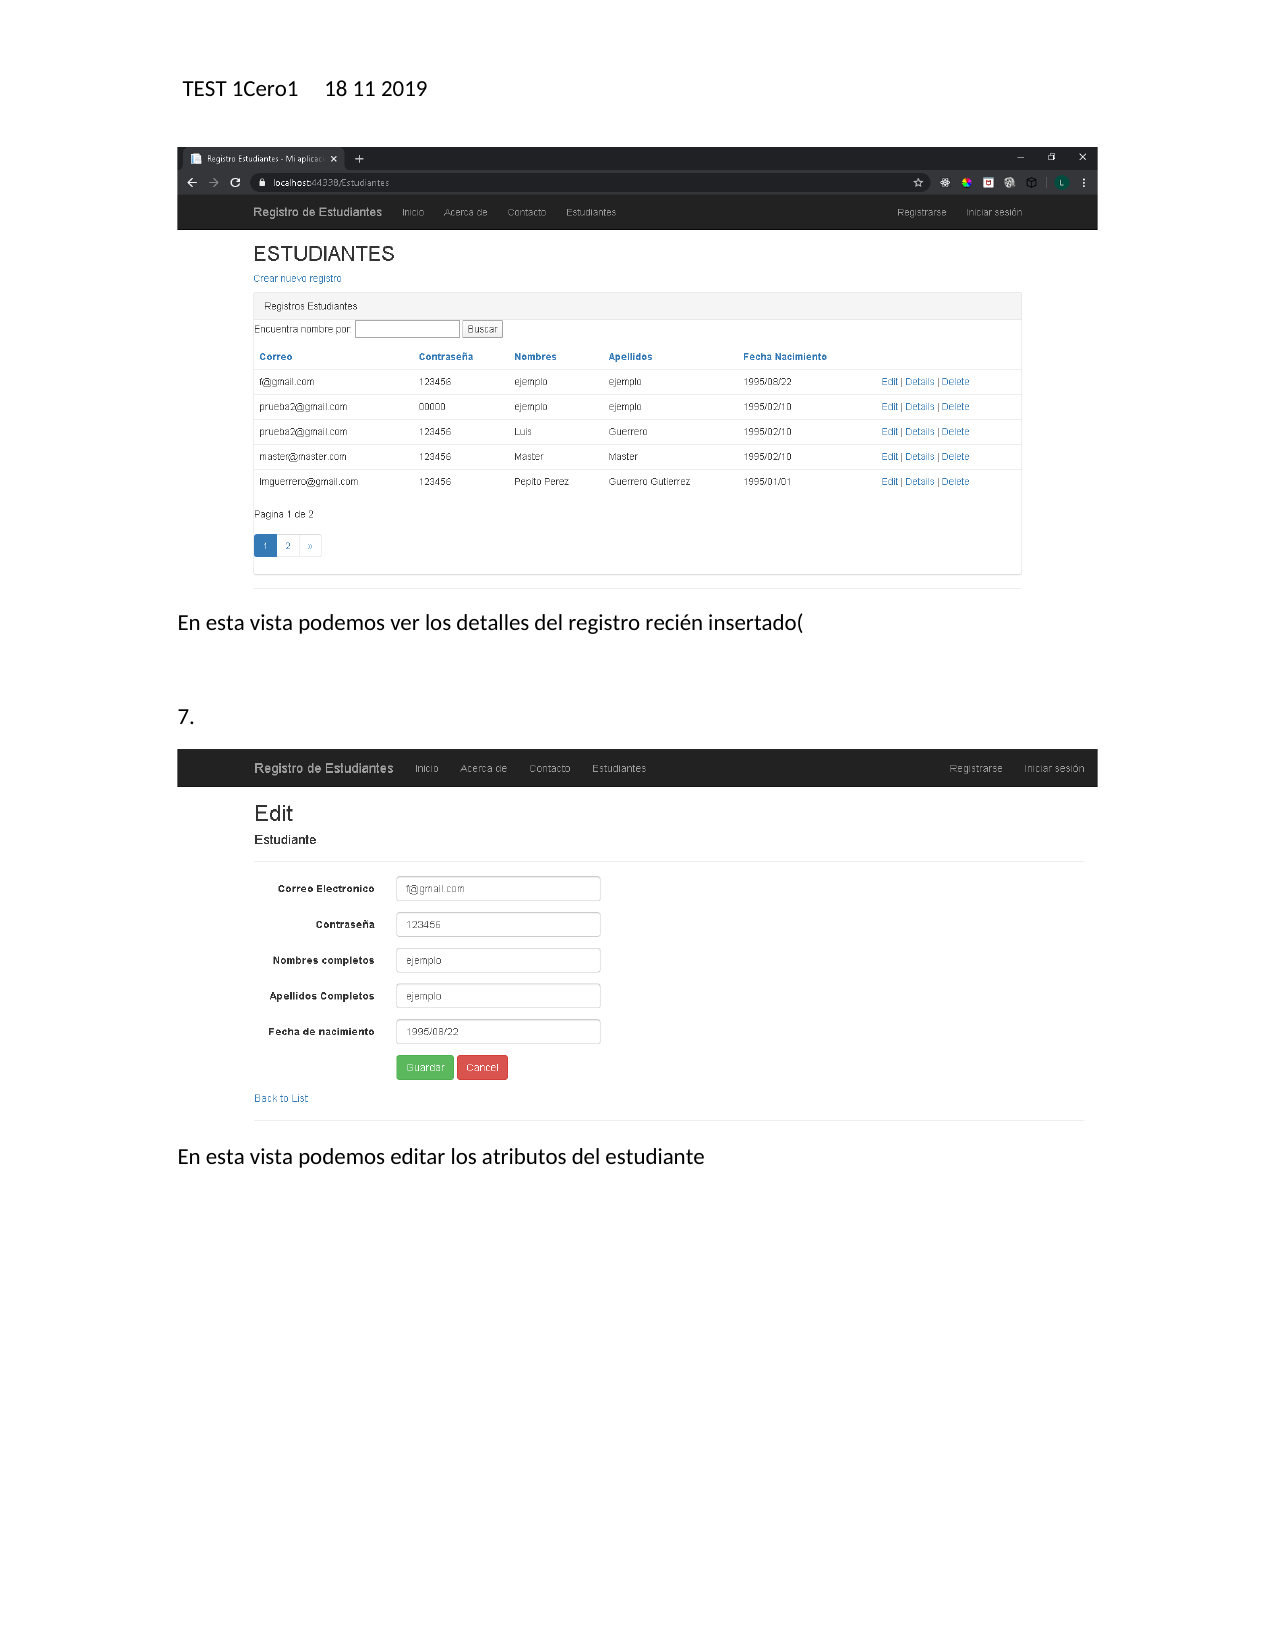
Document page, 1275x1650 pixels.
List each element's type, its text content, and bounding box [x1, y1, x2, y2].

text En esta vista podemos editar los atributos del estudiante [177, 1142, 1098, 1170]
text 7. [177, 702, 1098, 730]
picture [177, 749, 1098, 1124]
text En esta vista podemos ver los detalles del registro recién insertado( [177, 608, 1098, 637]
picture [177, 147, 1098, 590]
